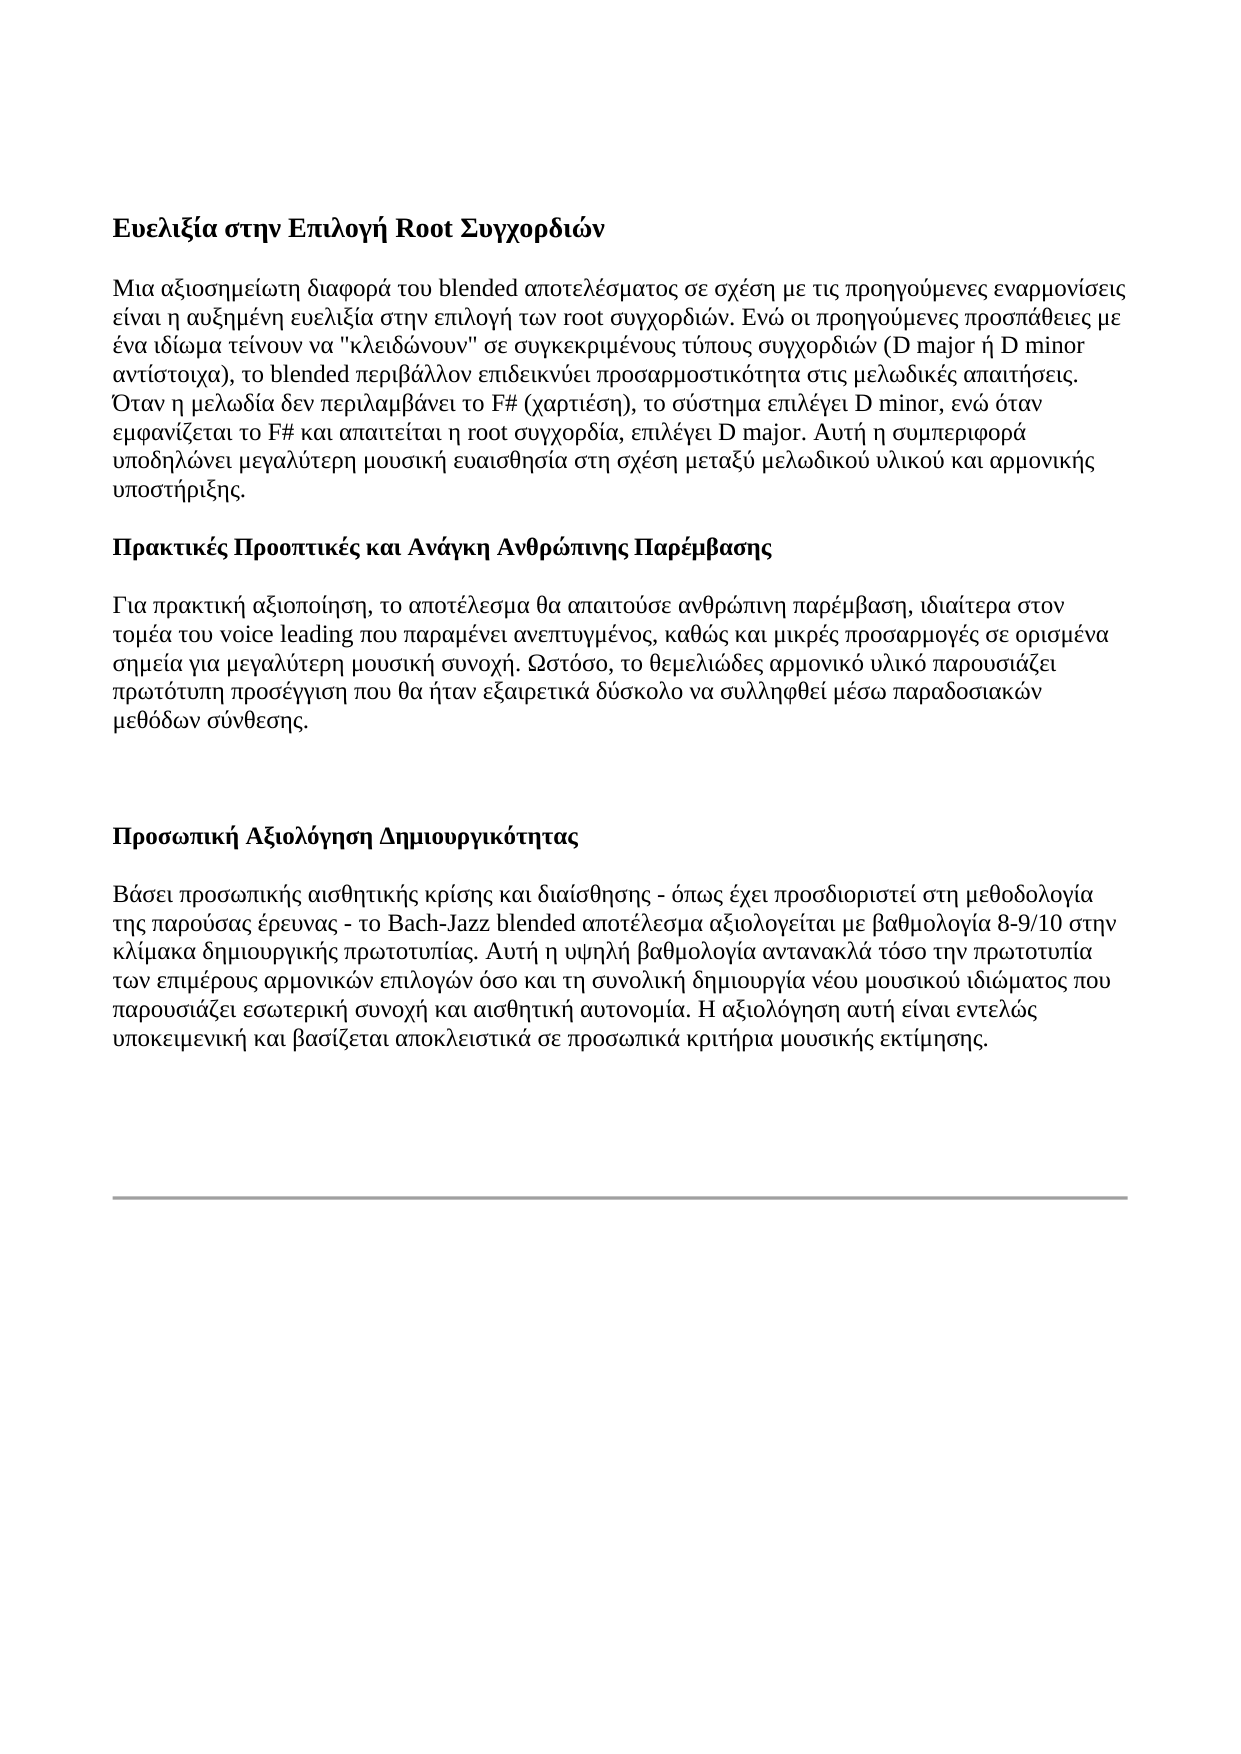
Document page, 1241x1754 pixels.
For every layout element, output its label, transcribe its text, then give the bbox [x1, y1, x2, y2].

text Μια αξιοσημείωτη διαφορά του blended αποτελέσματος σε σχέση με τις προηγούμενες εναρμονίσεις είναι η αυξημένη ευελιξία στην επιλογή των root συγχορδιών. Ενώ οι προηγούμενες προσπάθειες με ένα ιδίωμα τείνουν να "κλειδώνουν" σε συγκεκριμένους τύπους συγχορδιών (D major ή D minor αντίστοιχα), το blended περιβάλλον επιδεικνύει προσαρμοστικότητα στις μελωδικές απαιτήσεις. Όταν η μελωδία δεν περιλαμβάνει το F# (χαρτιέση), το σύστημα επιλέγει D minor, ενώ όταν εμφανίζεται το F# και απαιτείται η root συγχορδία, επιλέγει D major. Αυτή η συμπεριφορά υποδηλώνει μεγαλύτερη μουσική ευαισθησία στη σχέση μεταξύ μελωδικού υλικού και αρμονικής υποστήριξης. [112, 273, 1128, 503]
text Προσωπική Αξιολόγηση Δημιουργικότητας [112, 821, 1128, 850]
text Για πρακτική αξιοποίηση, το αποτέλεσμα θα απαιτούσε ανθρώπινη παρέμβαση, ιδιαίτερα στον τομέα του voice leading που παραμένει ανεπτυγμένος, καθώς και μικρές προσαρμογές σε ορισμένα σημεία για μεγαλύτερη μουσική συνοχή. Ωστόσο, το θεμελιώδες αρμονικό υλικό παρουσιάζει πρωτότυπη προσέγγιση που θα ήταν εξαιρετικά δύσκολο να συλληφθεί μέσω παραδοσιακών μεθόδων σύνθεσης. [112, 590, 1128, 734]
text Ευελιξία στην Επιλογή Root Συγχορδιών [112, 212, 1128, 244]
text Βάσει προσωπικής αισθητικής κρίσης και διαίσθησης - όπως έχει προσδιοριστεί στη μεθοδολογία της παρούσας έρευνας - το Bach-Jazz blended αποτέλεσμα αξιολογείται με βαθμολογία 8-9/10 στην κλίμακα δημιουργικής πρωτοτυπίας. Αυτή η υψηλή βαθμολογία αντανακλά τόσο την πρωτοτυπία των επιμέρους αρμονικών επιλογών όσο και τη συνολική δημιουργία νέου μουσικού ιδιώματος που παρουσιάζει εσωτερική συνοχή και αισθητική αυτονομία. Η αξιολόγηση αυτή είναι εντελώς υποκειμενική και βασίζεται αποκλειστικά σε προσωπικά κριτήρια μουσικής εκτίμησης. [112, 879, 1128, 1051]
text Πρακτικές Προοπτικές και Ανάγκη Ανθρώπινης Παρέμβασης [112, 532, 1128, 561]
